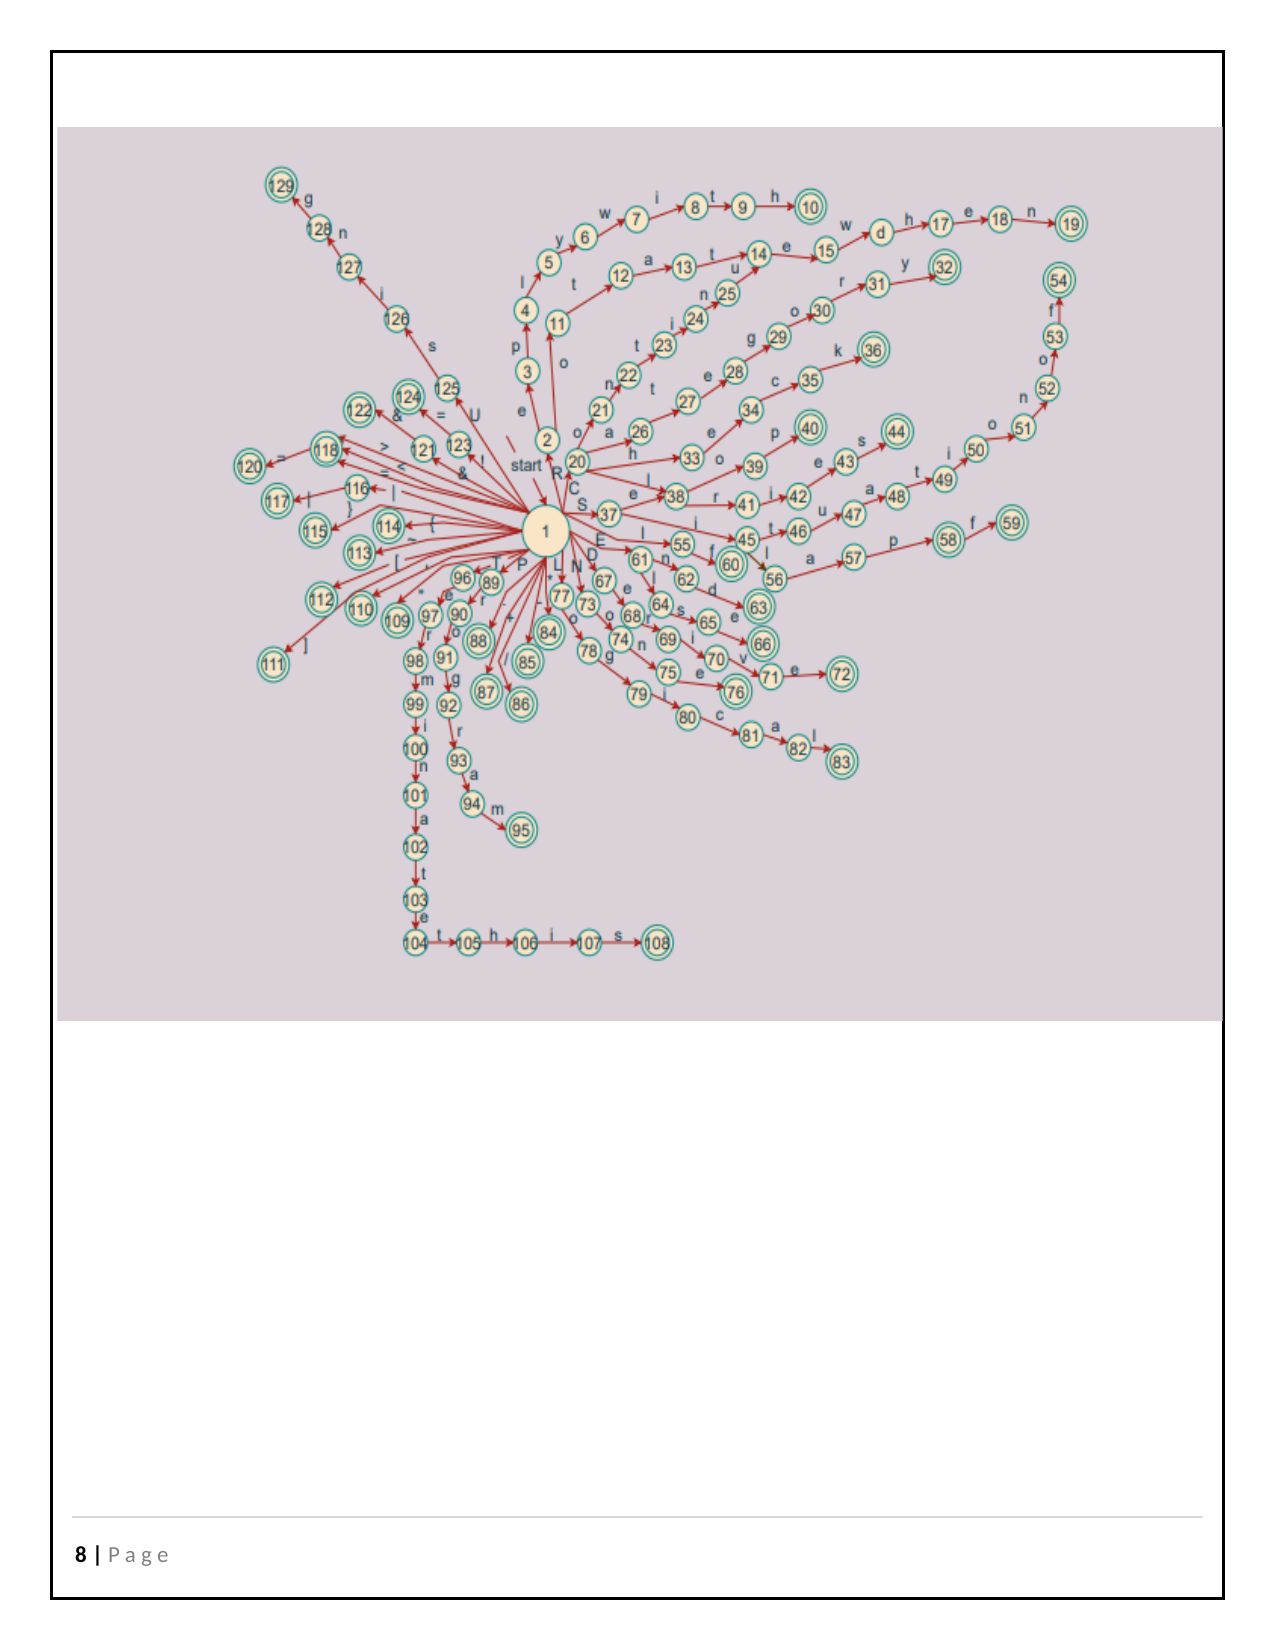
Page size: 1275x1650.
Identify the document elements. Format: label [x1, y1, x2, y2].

picture [57, 127, 1223, 1021]
